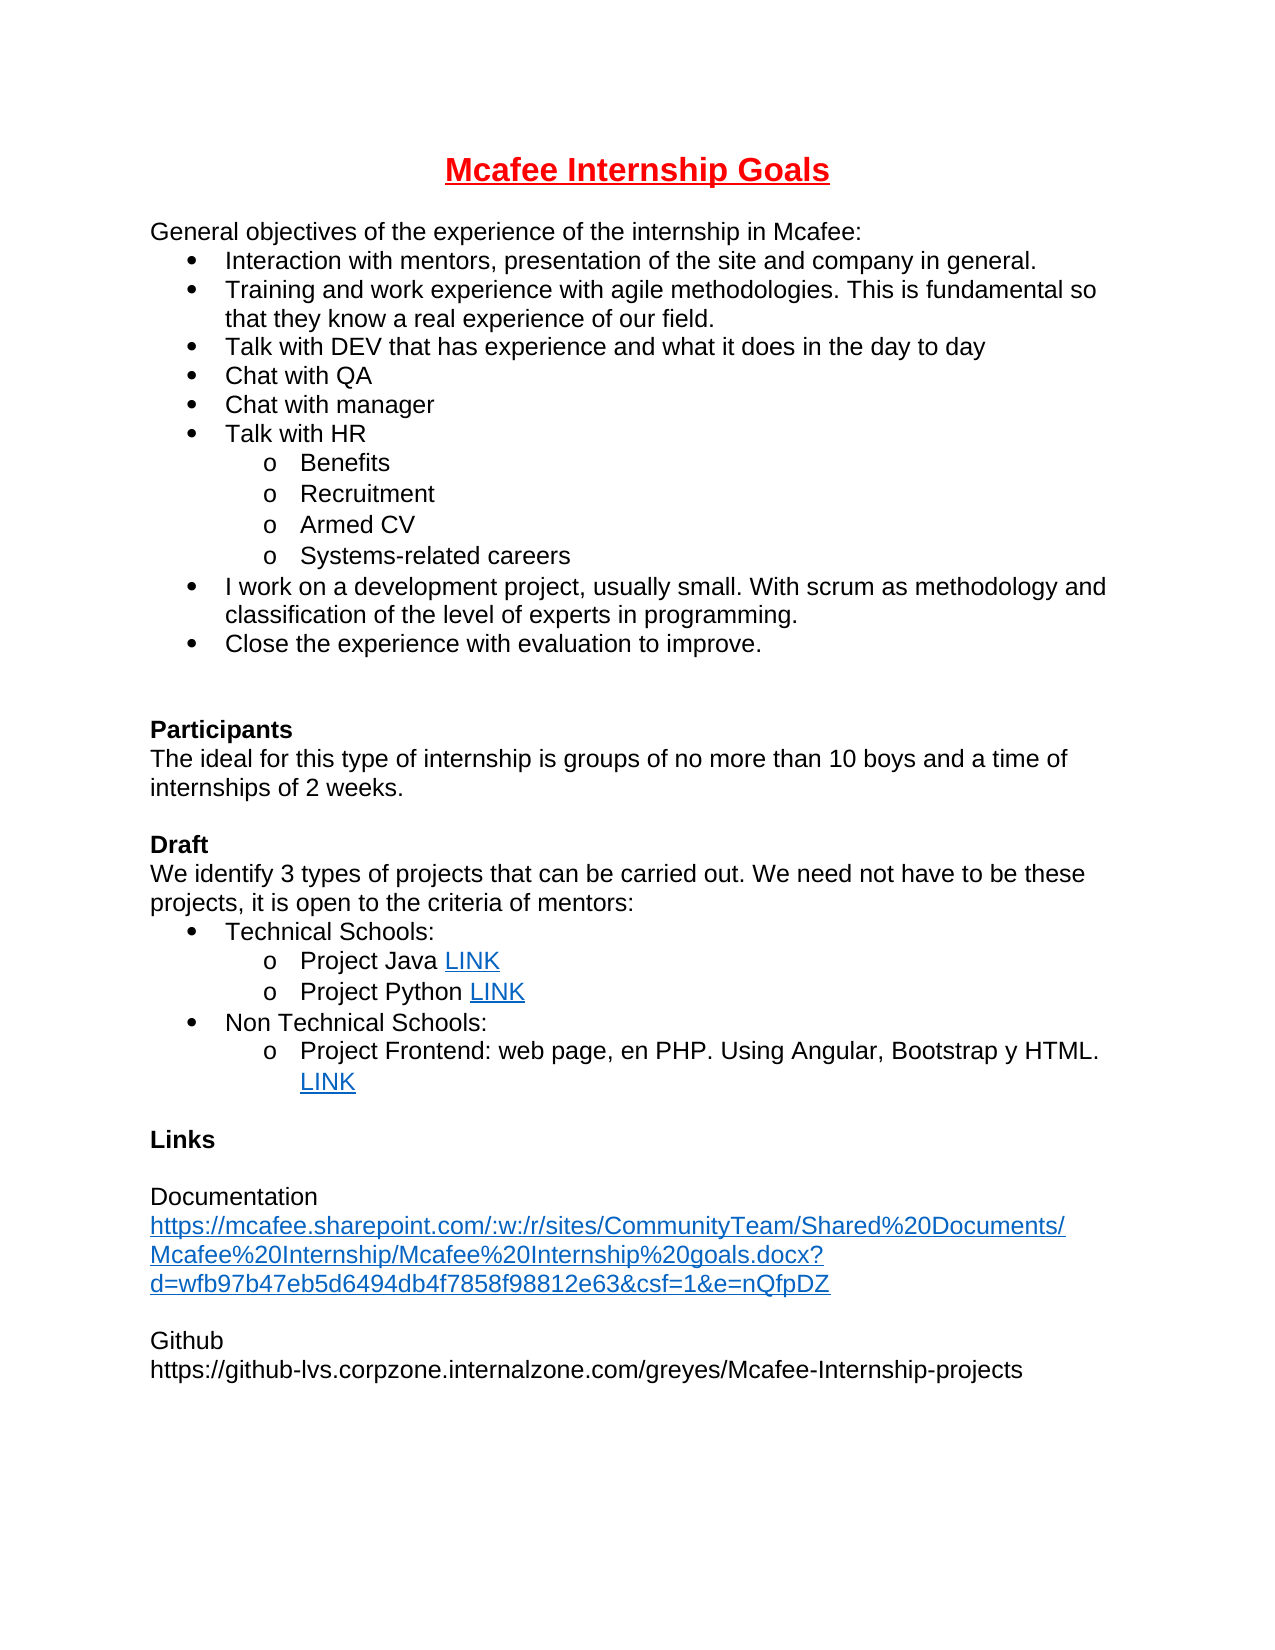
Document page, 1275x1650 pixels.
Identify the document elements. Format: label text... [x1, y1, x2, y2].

list Links [150, 1125, 1125, 1153]
list I work on a development project, usually small. With scrum as methodology and classification of the level of experts in programming. [187, 572, 1125, 629]
list Github [150, 1326, 1125, 1355]
list The ideal for this type of internship is groups of no more than 10 boys and a time of internships of 2 weeks. [150, 744, 1125, 802]
list Documentation [150, 1182, 1125, 1211]
list Systems-related careers [262, 541, 1125, 572]
list We identify 3 types of projects that can be carried out. We need not have to be these projects, it is open to the criteria of mentors: [150, 859, 1125, 917]
list Training and work experience with agile methodologies. This is fundamental so that they know a real experience of our field. [187, 275, 1125, 332]
list Recruitment [262, 479, 1125, 510]
list https://github-lvs.corpzone.internalzone.com/greyes/Mcafee-Internship-projects [150, 1355, 1125, 1383]
list Benefits [262, 448, 1125, 479]
list Talk with HR [187, 419, 1125, 448]
list Project Frontend: web page, en PHP. Using Angular, Bootstrap y HTML. LINK [262, 1036, 1125, 1096]
text Mcafee Internship Goals [150, 150, 1125, 188]
list Chat with QA [187, 361, 1125, 390]
list Talk with DEV that has experience and what it does in the day to day [187, 332, 1125, 361]
list Non Technical Schools: [187, 1007, 1125, 1036]
list Close the experience with evaluation to improve. [187, 629, 1125, 658]
list Project Python LINK [262, 977, 1125, 1007]
list Technical Schools: [187, 917, 1125, 946]
list Draft [150, 831, 1125, 859]
list Project Java LINK [262, 946, 1125, 977]
list https://mcafee.sharepoint.com/:w:/r/sites/CommunityTeam/Shared%20Documents/Mcafee%20Internship/Mcafee%20Internship%20goals.docx?d=wfb97b47eb5d6494db4f7858f98812e63&csf=1&e=nQfpDZ [150, 1211, 1125, 1297]
list Participants [150, 716, 1125, 744]
list Interaction with mentors, presentation of the site and company in general. [187, 246, 1125, 275]
list Chat with manager [187, 390, 1125, 419]
list Armed CV [262, 510, 1125, 541]
text General objectives of the experience of the internship in Mcafee: [150, 217, 1125, 246]
